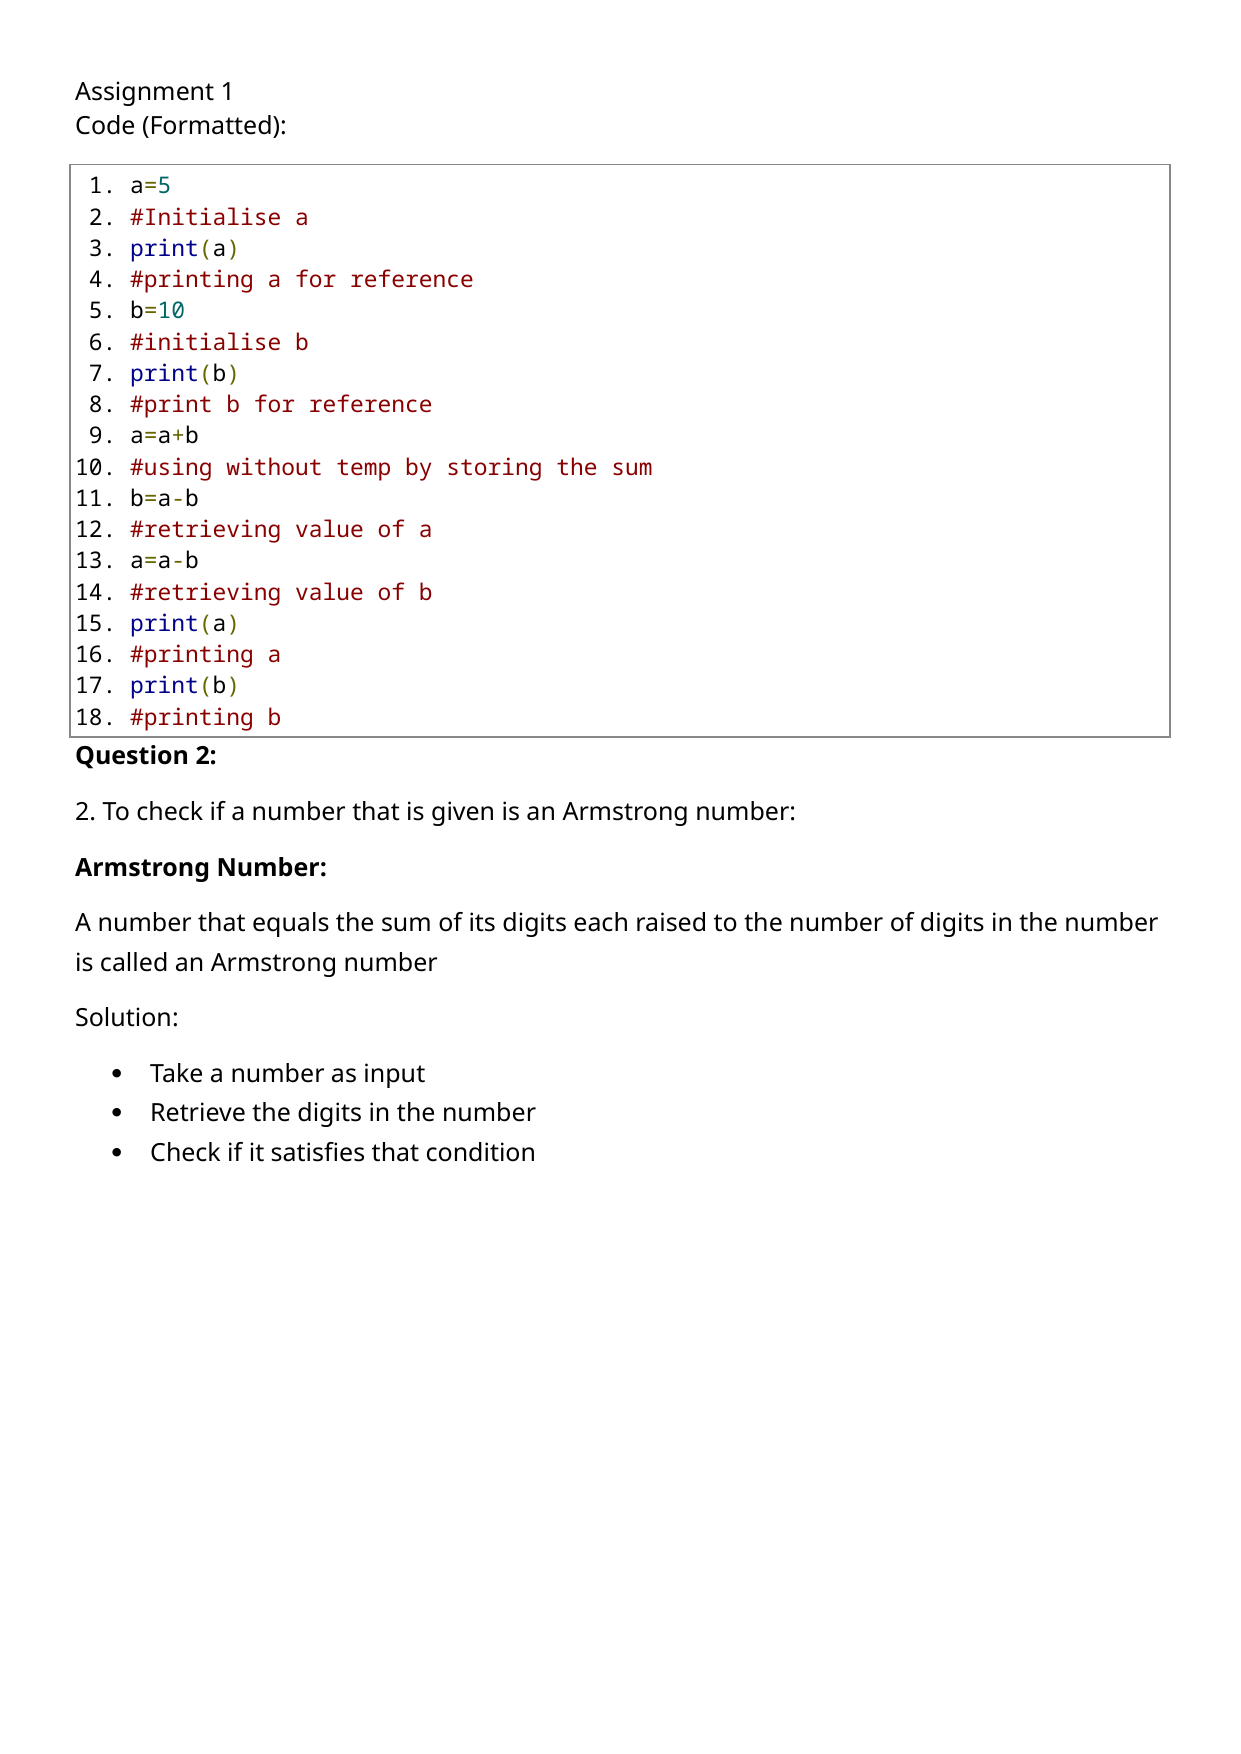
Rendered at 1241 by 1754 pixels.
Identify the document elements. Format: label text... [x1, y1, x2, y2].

text 18. #printing b [71, 695, 1169, 736]
text A number that equals the sum of its digits each raised to the number of digits in the number is called an Armstrong number [75, 905, 1165, 978]
text Armstrong Number: [75, 849, 1165, 883]
text Question 2: [75, 738, 1165, 772]
text 5. b=10 [75, 294, 1165, 326]
text 1. a=5 [71, 165, 1169, 201]
text 12. #retrieving value of a [75, 513, 1165, 544]
text 9. a=a+b [75, 419, 1165, 451]
text Code (Formatted): [75, 108, 1165, 142]
text 6. #initialise b [75, 326, 1165, 357]
text 7. print(b) [75, 357, 1165, 388]
text 11. b=a-b [75, 482, 1165, 513]
text Solution: [75, 1000, 1165, 1034]
list Take a number as input [112, 1056, 1165, 1090]
text 16. #printing a [75, 638, 1165, 669]
text 2. To check if a number that is given is an Armstrong number: [75, 793, 1165, 827]
list Retrieve the digits in the number [112, 1095, 1165, 1129]
text 8. #print b for reference [75, 388, 1165, 419]
list Check if it satisfies that condition [112, 1134, 1165, 1168]
text 4. #printing a for reference [75, 263, 1165, 294]
text 15. print(a) [75, 607, 1165, 638]
text 14. #retrieving value of b [75, 576, 1165, 607]
text 17. print(b) [75, 669, 1165, 695]
text 10. #using without temp by storing the sum [75, 451, 1165, 482]
text 13. a=a-b [75, 544, 1165, 576]
text 3. print(a) [75, 232, 1165, 263]
text 2. #Initialise a [75, 201, 1165, 232]
